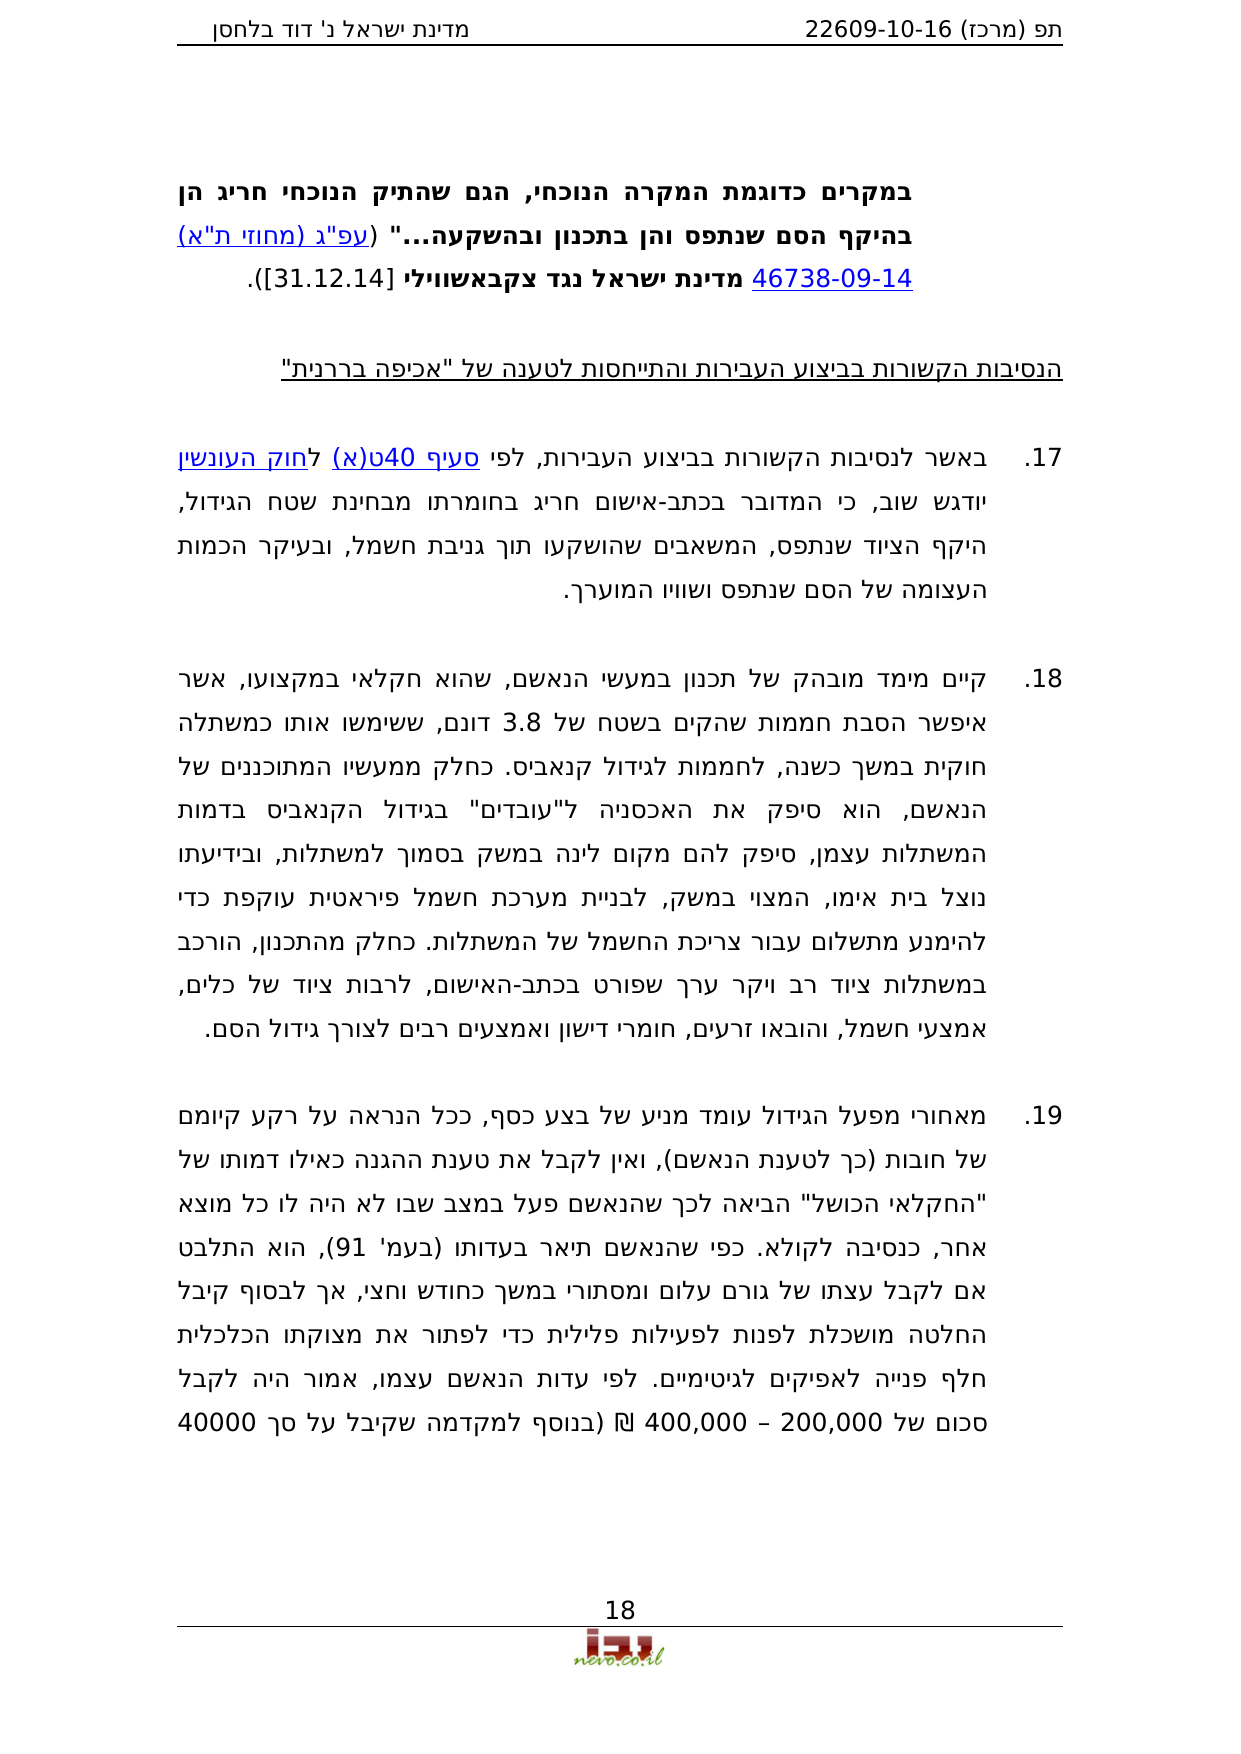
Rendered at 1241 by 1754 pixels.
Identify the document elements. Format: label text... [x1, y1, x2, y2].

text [177, 1101, 1063, 1437]
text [177, 177, 913, 294]
text 18. קיים מימד מובהק של תכנון במעשי הנאשם, שהוא חקלאי במקצועו, אשר איפשר הסבת חממות שהקים בשטח של 3.8 דונם, ששימשו אותו כמשתלה חוקית במשך כשנה, לחממות לגידול קנאביס. כחלק ממעשיו המתוכננים של הנאשם, הוא סיפק את האכסניה ל"עובדים" בגידול הקנאביס בדמות המשתלות עצמן, סיפק להם מקום לינה במשק בסמוך למשתלות, ובידיעתו נוצל בית אימו, המצוי במשק, לבניית מערכת חשמל פיראטית עוקפת כדי להימנע מתשלום עבור צריכת החשמל של המשתלות. כחלק מהתכנון, הורכב במשתלות ציוד רב ויקר ערך שפורט בכתב-האישום, לרבות ציוד של כלים, אמצעי חשמל, והובאו זרעים, חומרי דישון ואמצעים רבים לצורך גידול הסם. [177, 664, 1063, 1043]
text 17. באשר לנסיבות הקשורות בביצוע העבירות, לפי סעיף 40ט(א) לחוק העונשין יודגש שוב, כי המדובר בכתב-אישום חריג בחומרתו מבחינת שטח הגידול, היקף הציוד שנתפס, המשאבים שהושקעו תוך גניבת חשמל, ובעיקר הכמות העצומה של הסם שנתפס ושוויו המוערך. [177, 444, 1063, 604]
picture [574, 1628, 666, 1667]
text הנסיבות הקשורות בביצוע העבירות והתייחסות לטענה של "אכיפה בררנית" [177, 354, 1063, 383]
